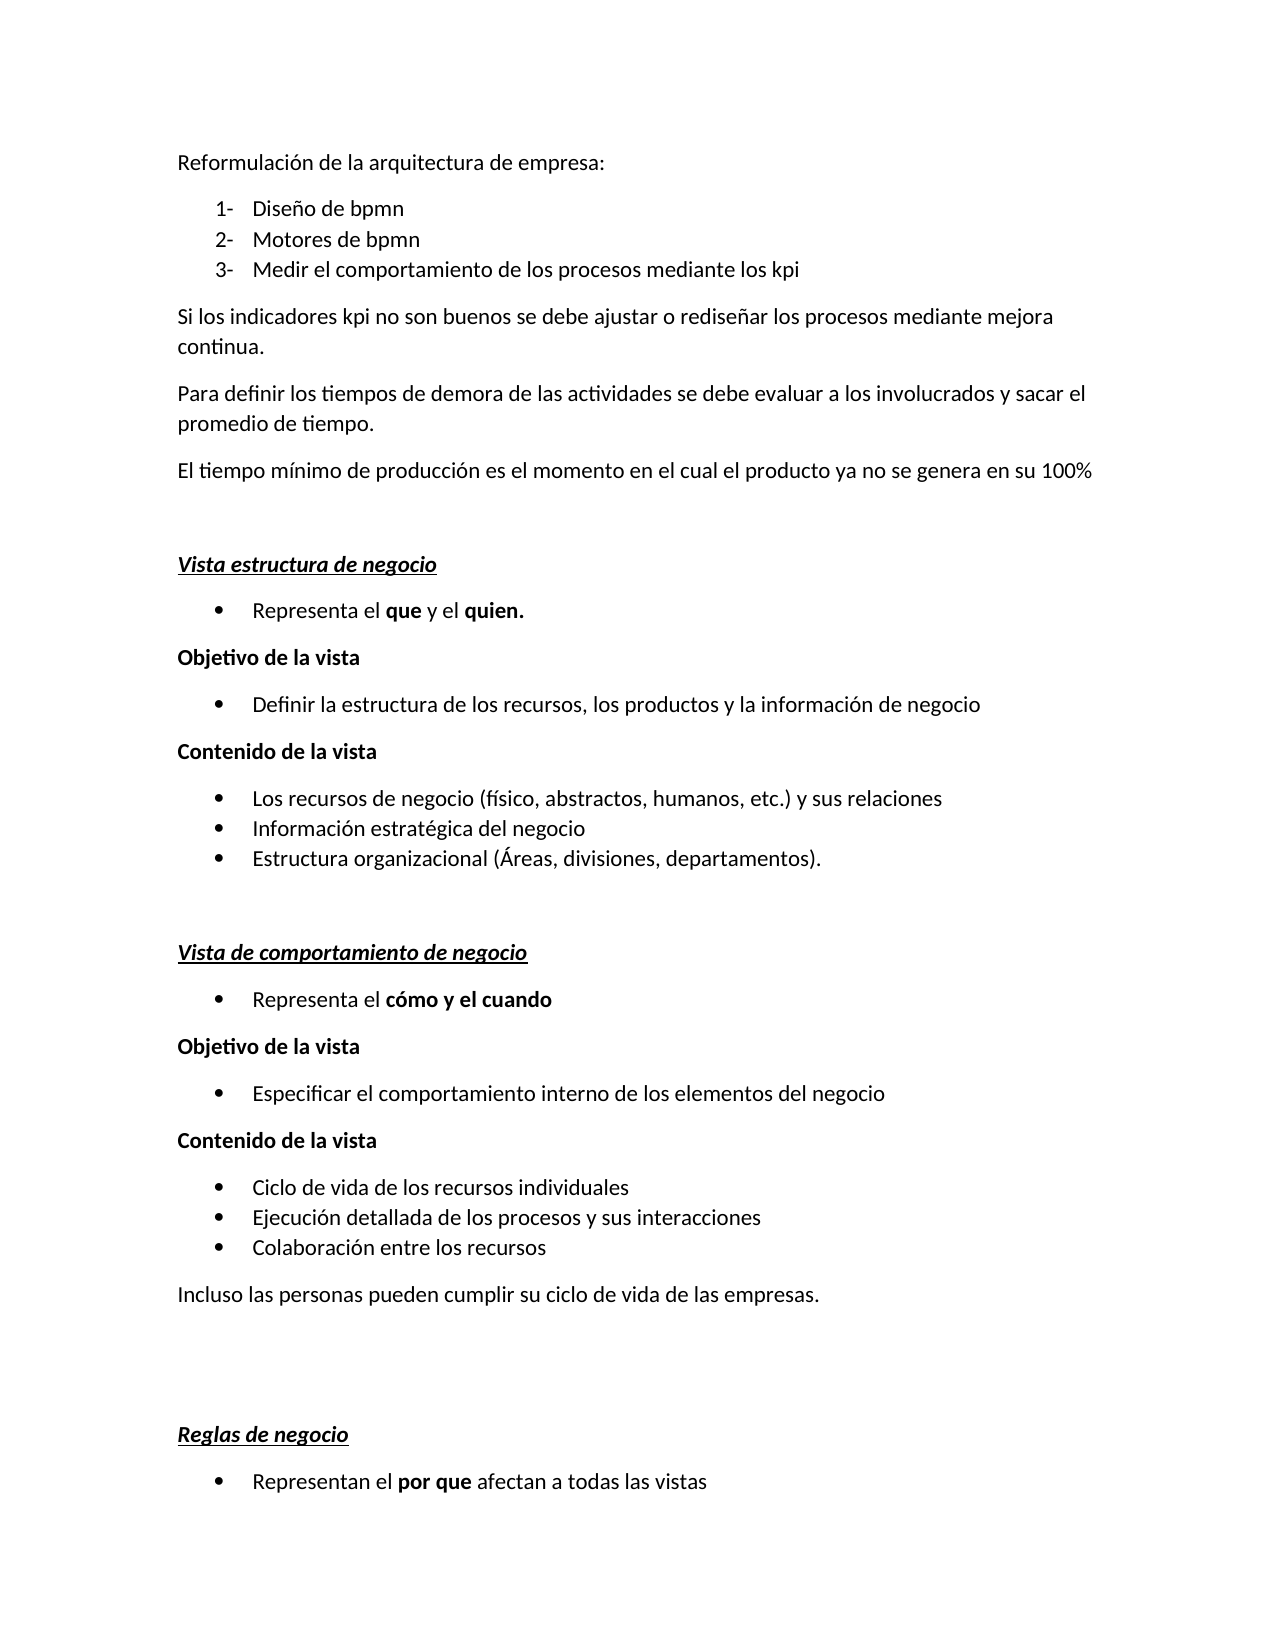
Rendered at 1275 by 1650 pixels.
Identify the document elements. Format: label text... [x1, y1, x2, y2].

list Definir la estructura de los recursos, los productos y la información de negocio [215, 690, 1098, 718]
text Incluso las personas pueden cumplir su ciclo de vida de las empresas. [177, 1280, 1098, 1308]
text Contenido de la vista [177, 1126, 1098, 1154]
text Reformulación de la arquitectura de empresa: [177, 148, 1098, 176]
text Si los indicadores kpi no son buenos se debe ajustar o rediseñar los procesos mediante mejora continua. [177, 302, 1098, 360]
text Reglas de negocio [177, 1421, 1098, 1448]
text Objetivo de la vista [177, 1032, 1098, 1060]
list Motores de bpmn [215, 225, 1098, 253]
list Especificar el comportamiento interno de los elementos del negocio [215, 1079, 1098, 1107]
list Representan el por que afectan a todas las vistas [215, 1467, 1098, 1495]
list Ciclo de vida de los recursos individuales [215, 1173, 1098, 1201]
list Medir el comportamiento de los procesos mediante los kpi [215, 255, 1098, 283]
text Objetivo de la vista [177, 643, 1098, 671]
text Vista estructura de negocio [177, 550, 1098, 578]
list Diseño de bpmn [215, 194, 1098, 222]
list Representa el que y el quien. [215, 597, 1098, 624]
list Información estratégica del negocio [215, 814, 1098, 842]
list Representa el cómo y el cuando [215, 985, 1098, 1013]
text Contenido de la vista [177, 737, 1098, 765]
list Los recursos de negocio (físico, abstractos, humanos, etc.) y sus relaciones [215, 784, 1098, 812]
list Ejecución detallada de los procesos y sus interacciones [215, 1203, 1098, 1231]
list Colaboración entre los recursos [215, 1233, 1098, 1261]
list Estructura organizacional (Áreas, divisiones, departamentos). [215, 844, 1098, 872]
text El tiempo mínimo de producción es el momento en el cual el producto ya no se genera en su 100% [177, 456, 1098, 484]
text Vista de comportamiento de negocio [177, 938, 1098, 966]
text Para definir los tiempos de demora de las actividades se debe evaluar a los involucrados y sacar el promedio de tiempo. [177, 379, 1098, 437]
